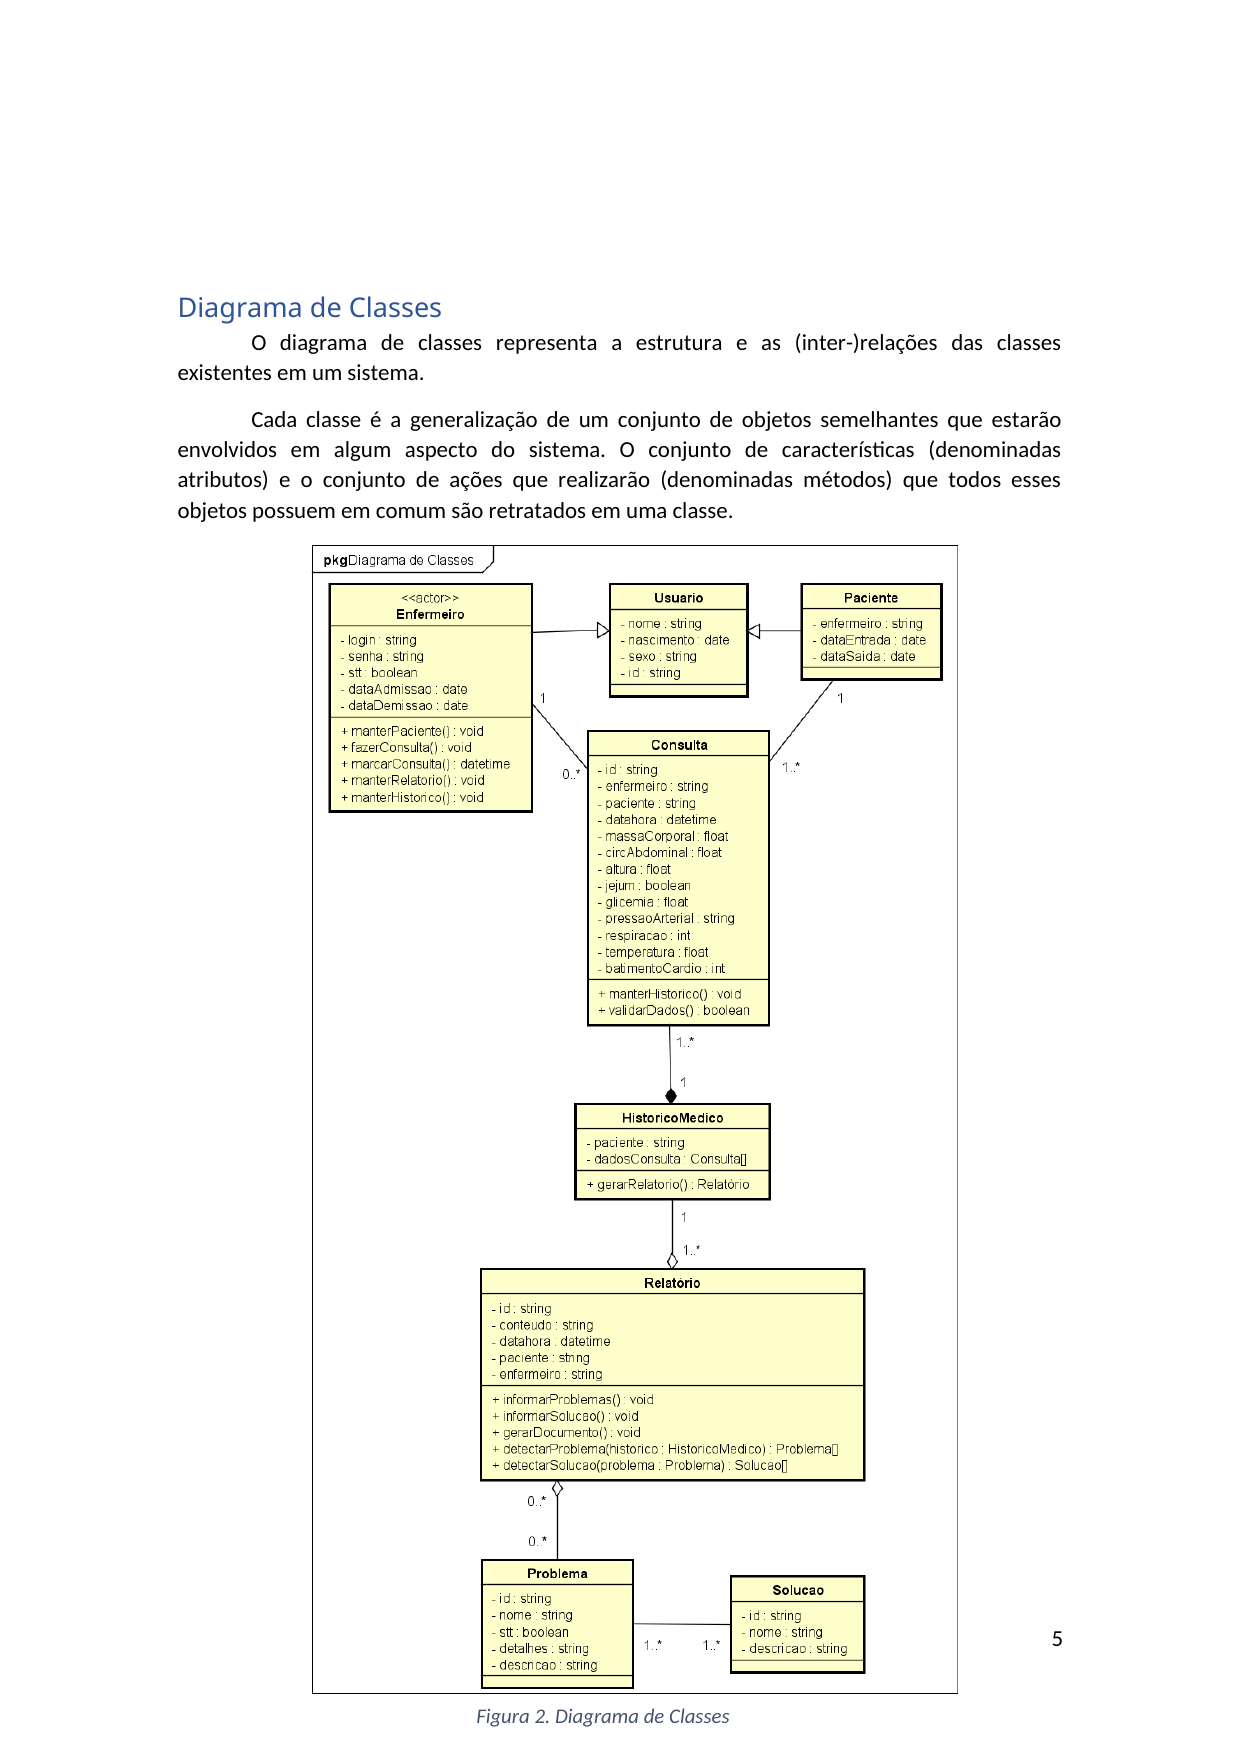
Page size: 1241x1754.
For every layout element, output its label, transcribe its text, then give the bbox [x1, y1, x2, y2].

subtitle Diagrama de Classes [177, 288, 1063, 325]
text Cada classe é a generalização de um conjunto de objetos semelhantes que estarão envolvidos em algum aspecto do sistema. O conjunto de características (denominadas atributos) e o conjunto de ações que realizarão (denominadas métodos) que todos esses objetos possuem em comum são retratados em uma classe. [177, 405, 1063, 524]
picture [301, 543, 967, 1696]
text O diagrama de classes representa a estrutura e as (inter-)relações das classes existentes em um sistema. [177, 328, 1063, 386]
